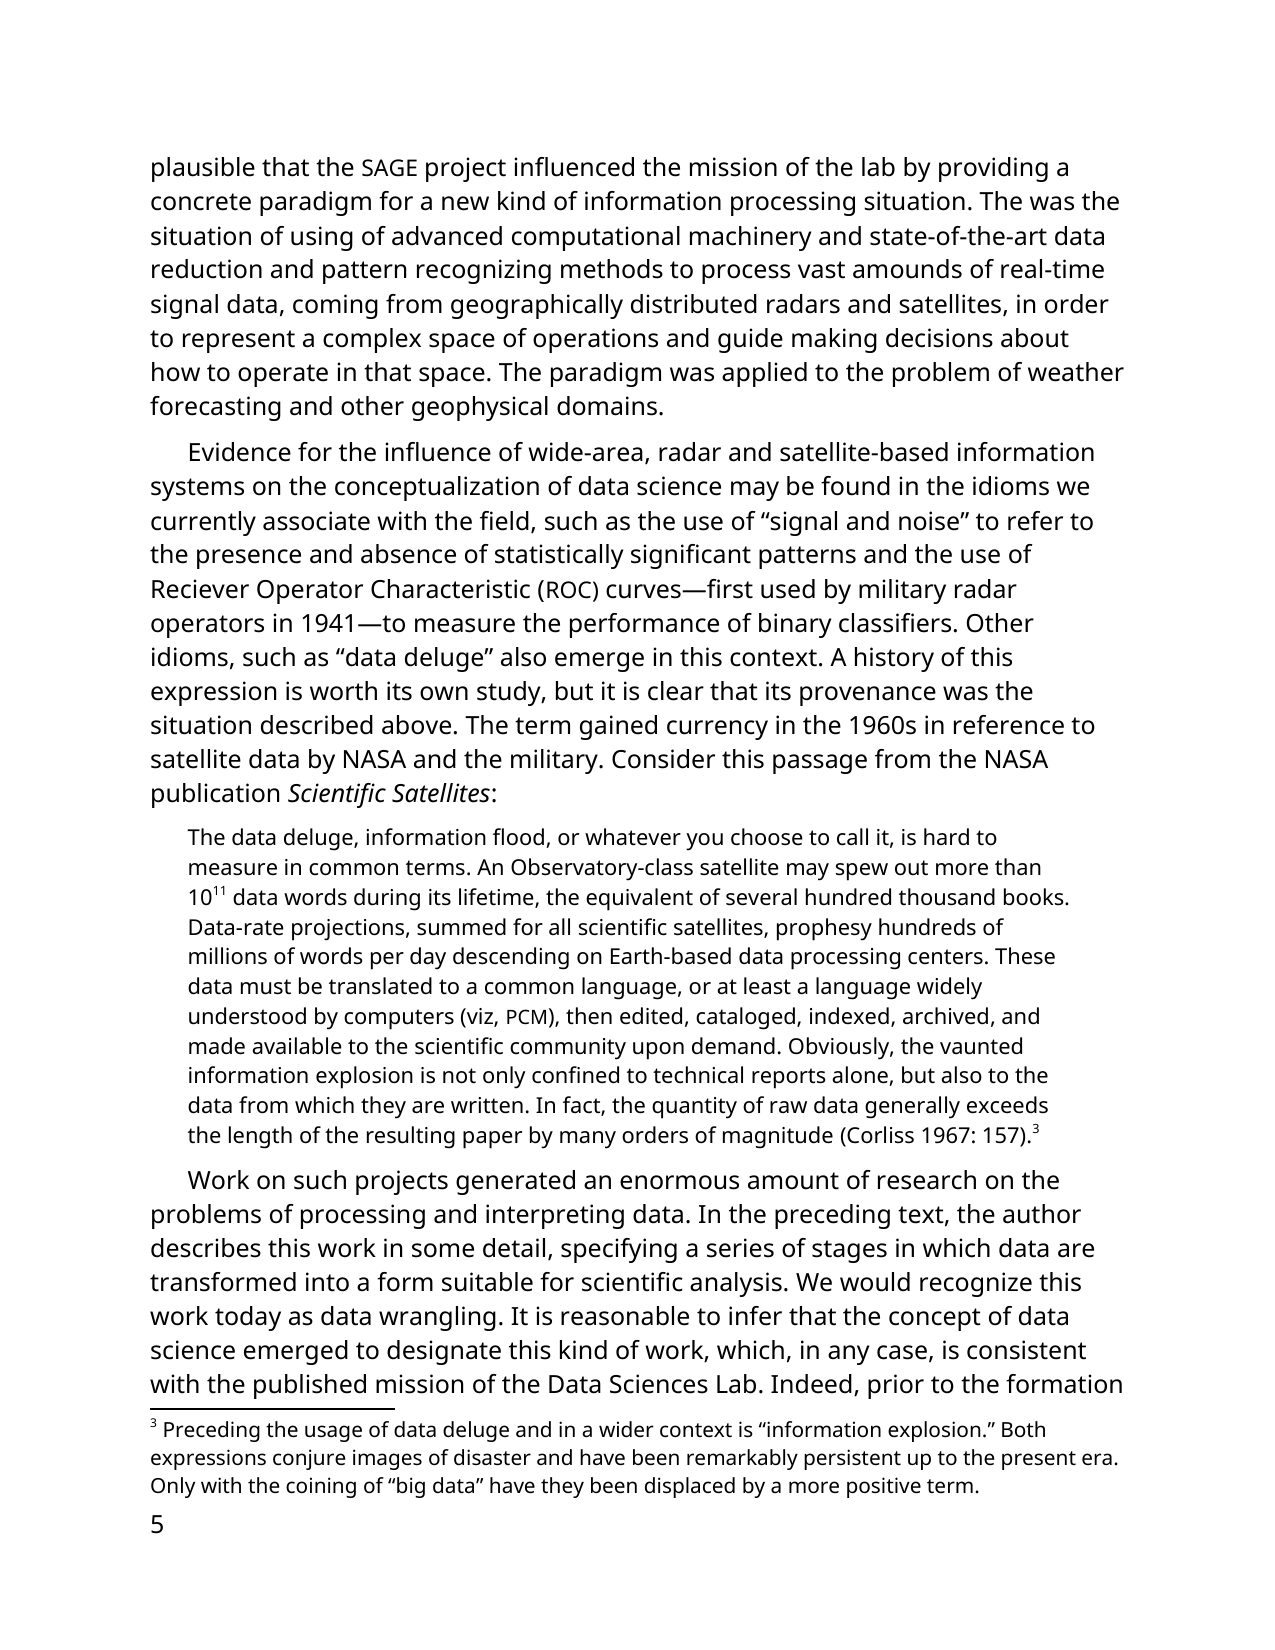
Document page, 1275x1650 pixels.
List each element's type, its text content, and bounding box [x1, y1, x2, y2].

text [150, 150, 1125, 422]
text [150, 1162, 1125, 1401]
text The data deluge, information flood, or whatever you choose to call it, is hard to measure in common terms. An Observatory-class satellite may spew out more than 1011 data words during its lifetime, the equivalent of several hundred thousand books. Data-rate projections, summed for all scientific satellites, prophesy hundreds of millions of words per day descending on Earth-based data processing centers. These data must be translated to a common language, or at least a language widely understood by computers (viz, PCM), then edited, cataloged, indexed, archived, and made available to the scientific community upon demand. Obviously, the vaunted information explosion is not only confined to technical reports alone, but also to the data from which they are written. In fact, the quantity of raw data generally exceeds the length of the resulting paper by many orders of magnitude (Corliss 1967: 157). [187, 822, 1087, 1150]
text Evidence for the influence of wide-area, radar and satellite-based information systems on the conceptualization of data science may be found in the idioms we currently associate with the field, such as the use of “signal and noise” to refer to the presence and absence of statistically significant patterns and the use of Reciever Operator Characteristic (ROC) curves—first used by military radar operators in 1941—to measure the performance of binary classifiers. Other idioms, such as “data deluge” also emerge in this context. A history of this expression is worth its own study, but it is clear that its provenance was the situation described above. The term gained currency in the 1960s in reference to satellite data by NASA and the military. Consider this passage from the NASA publication Scientific Satellites: [150, 435, 1125, 810]
